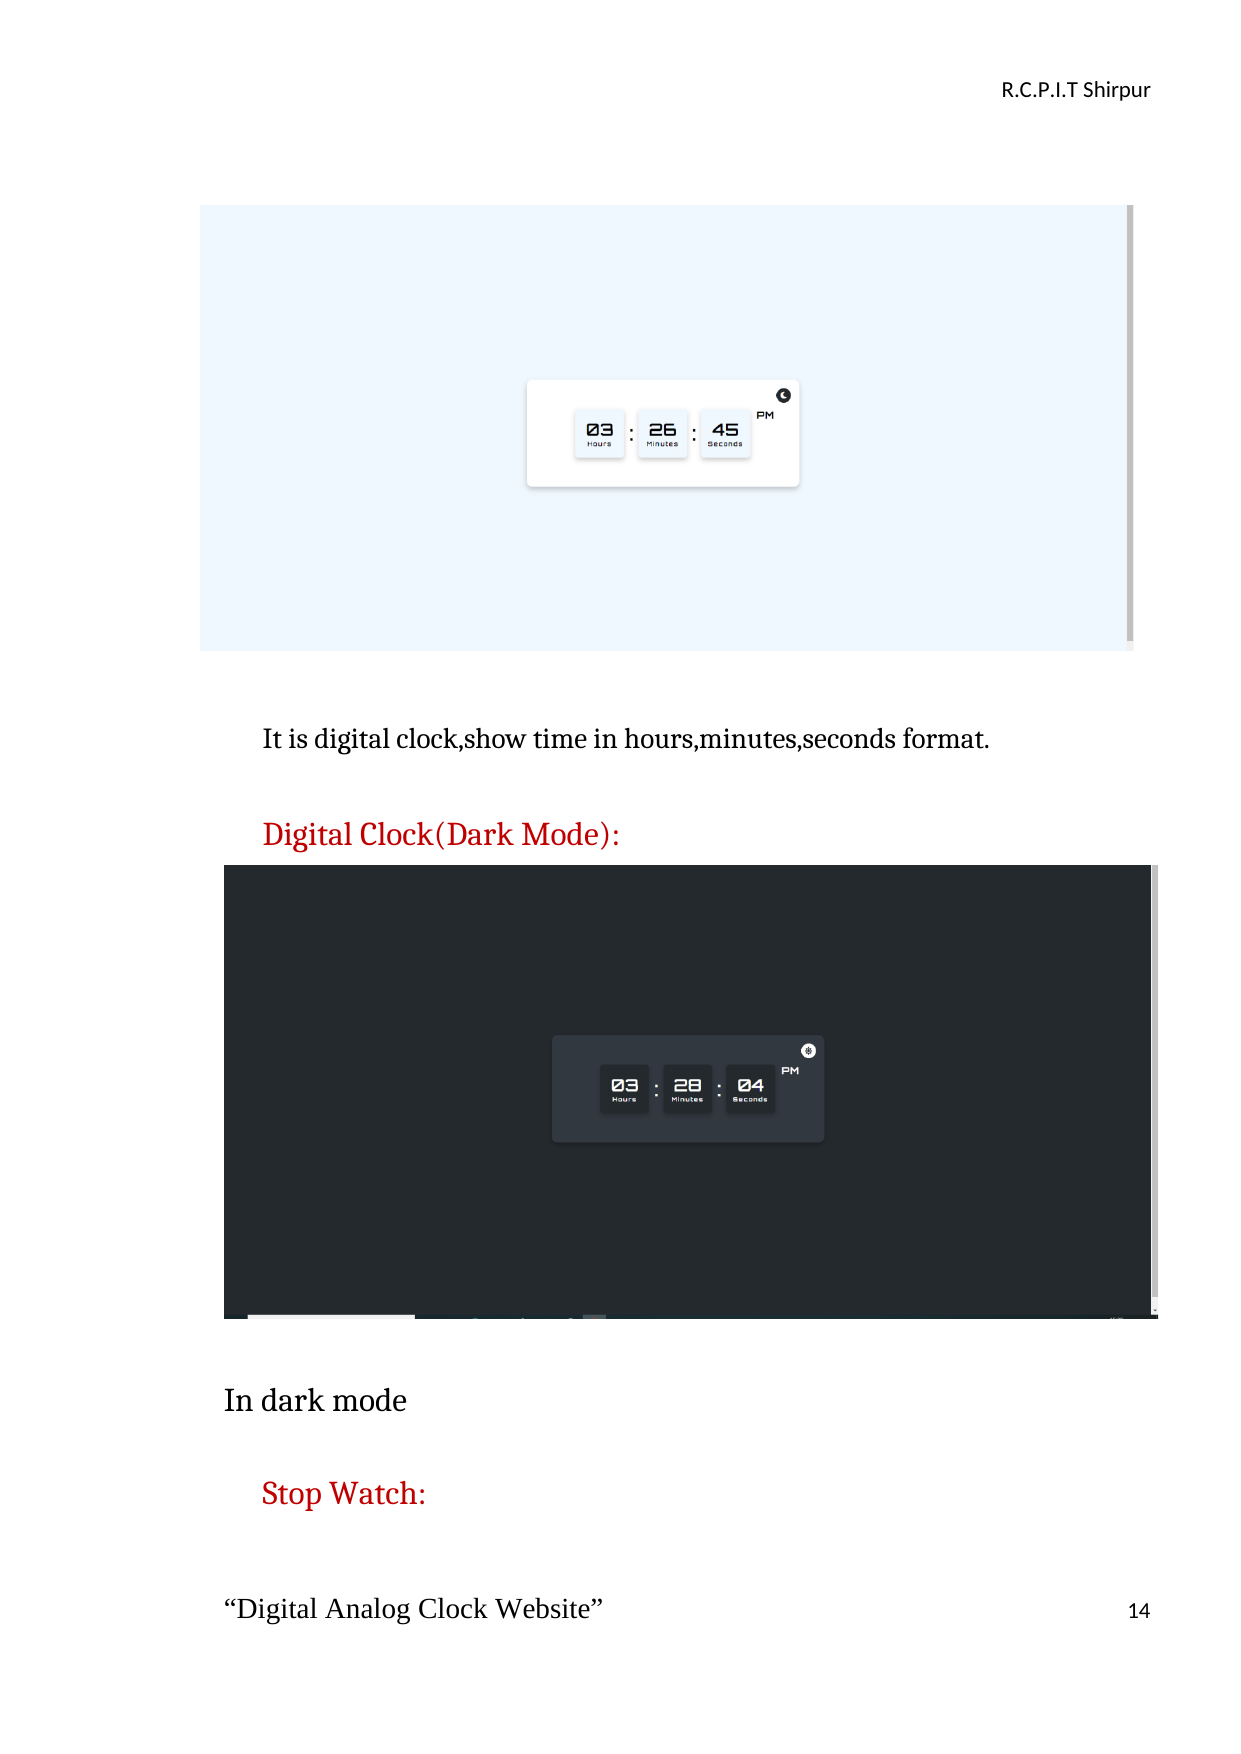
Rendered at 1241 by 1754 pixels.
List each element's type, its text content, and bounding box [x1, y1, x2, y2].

subtitle In dark mode [223, 1381, 1156, 1420]
picture [199, 205, 1134, 651]
text Stop Watch: [262, 1475, 1156, 1513]
text It is digital clock,show time in hours,minutes,seconds format. [262, 722, 1156, 756]
picture [224, 865, 1159, 1319]
text Digital Clock(Dark Mode): [262, 815, 1156, 854]
